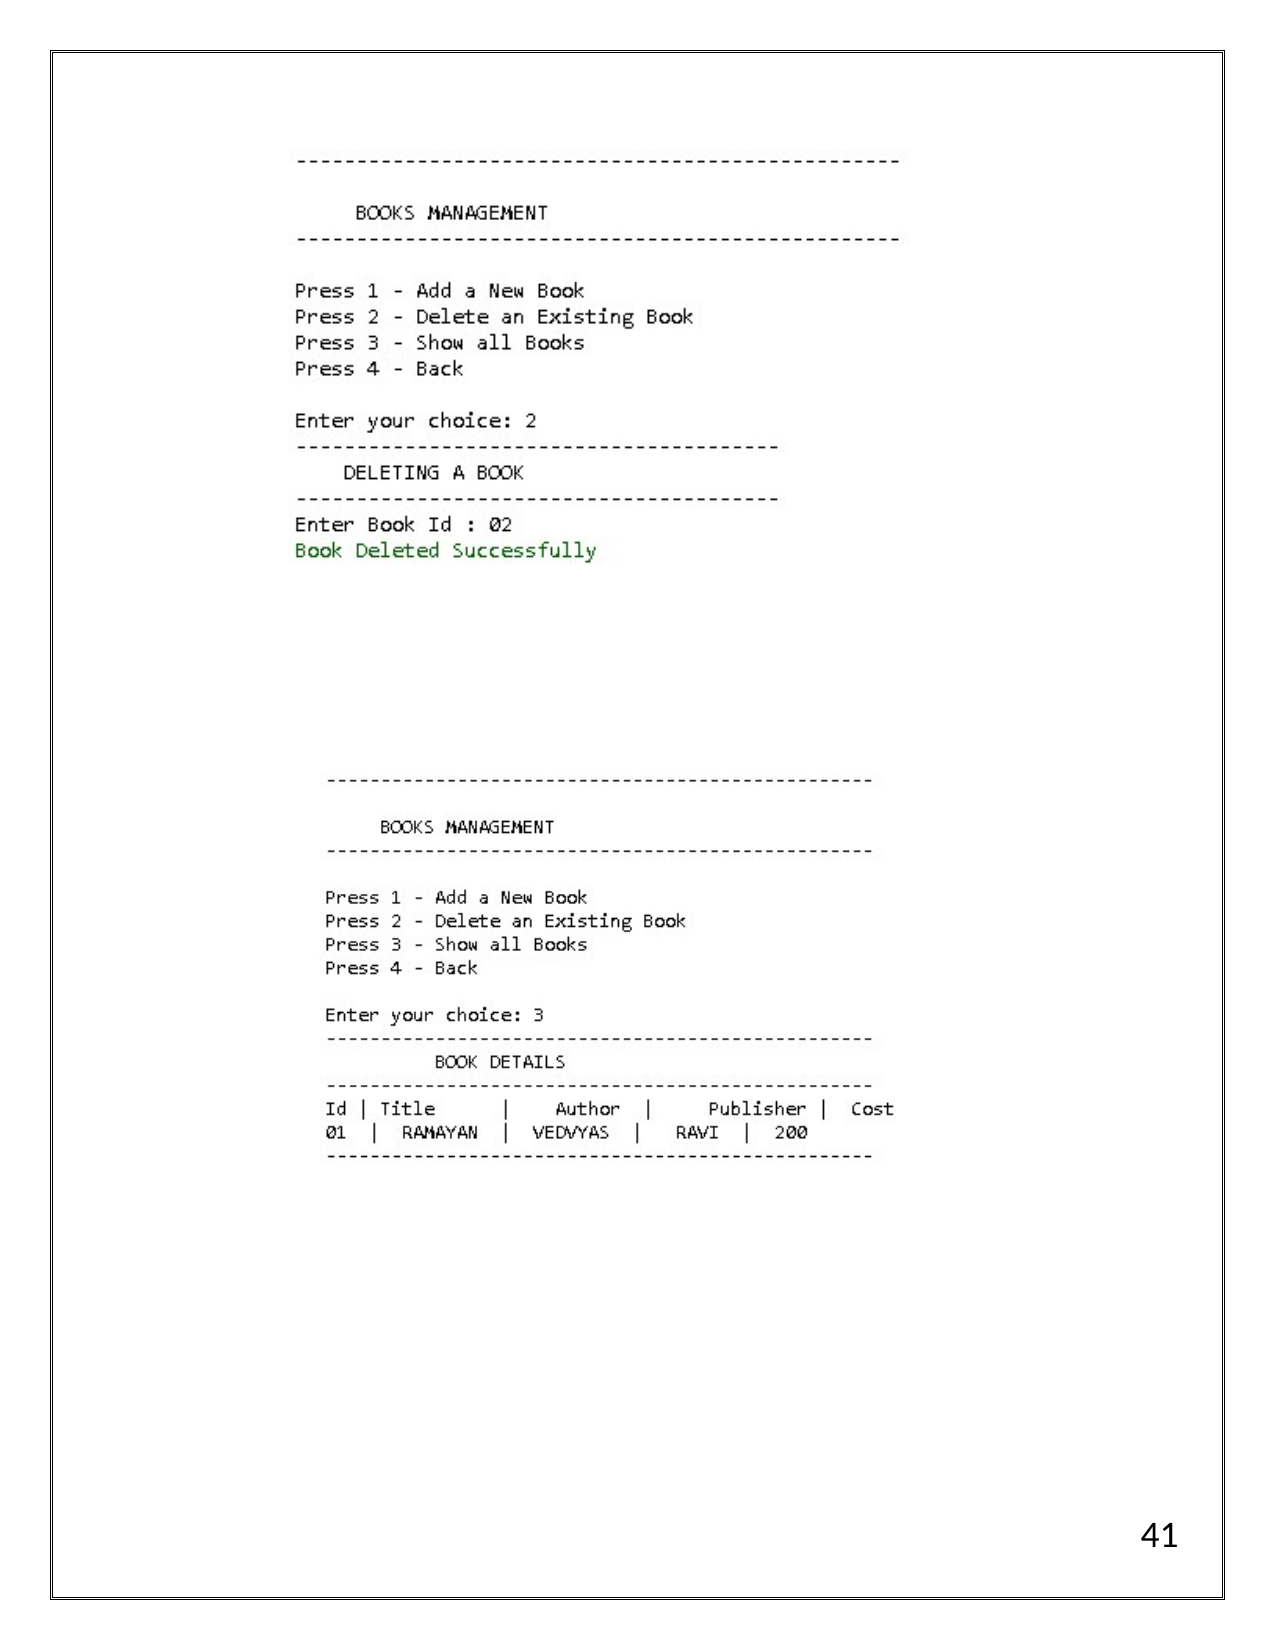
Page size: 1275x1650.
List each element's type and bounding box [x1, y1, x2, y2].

picture [288, 150, 987, 575]
picture [319, 774, 956, 1167]
